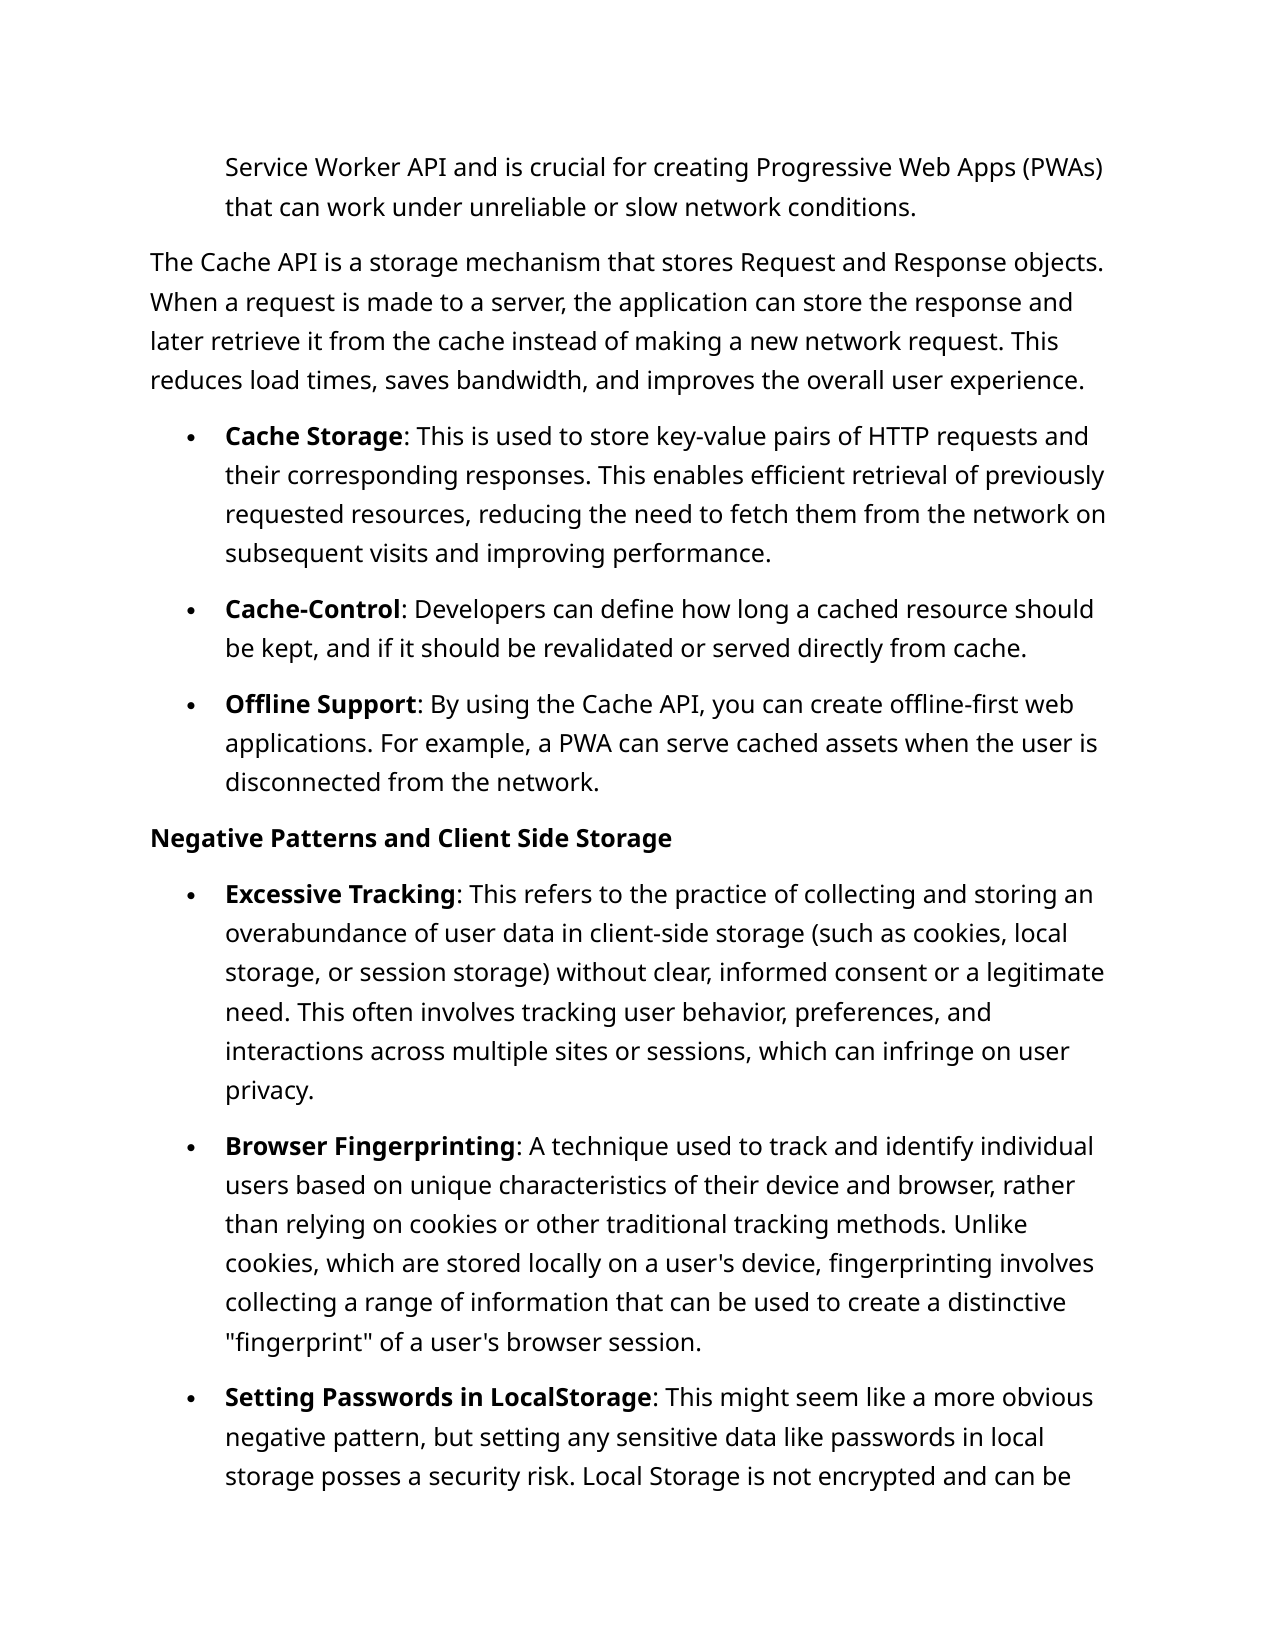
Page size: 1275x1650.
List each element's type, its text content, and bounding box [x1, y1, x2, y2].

list Cache Storage: This is used to store key-value pairs of HTTP requests and their corresponding responses. This enables efficient retrieval of previously requested resources, reducing the need to fetch them from the network on subsequent visits and improving performance. [187, 418, 1125, 570]
list Offline Support: By using the Cache API, you can create offline-first web applications. For example, a PWA can serve cached assets when the user is disconnected from the network. [187, 687, 1125, 799]
text The Cache API is a storage mechanism that stores Request and Response objects. When a request is made to a server, the application can store the response and later retrieve it from the cache instead of making a new network request. This reduces load times, saves bandwidth, and improves the overall user experience. [150, 245, 1125, 397]
text Negative Patterns and Client Side Storage [150, 821, 1125, 855]
list Excessive Tracking: This refers to the practice of collecting and storing an overabundance of user data in client-side storage (such as cookies, local storage, or session storage) without clear, informed consent or a legitimate need. This often involves tracking user behavior, preferences, and interactions across multiple sites or sessions, which can infringe on user privacy. [187, 877, 1125, 1107]
list Browser Fingerprinting: A technique used to track and identify individual users based on unique characteristics of their device and browser, rather than relying on cookies or other traditional tracking methods. Unlike cookies, which are stored locally on a user's device, fingerprinting involves collecting a range of information that can be used to create a distinctive "fingerprint" of a user's browser session. [187, 1128, 1125, 1358]
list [187, 1380, 1125, 1492]
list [187, 150, 1125, 223]
list Cache-Control: Developers can define how long a cached resource should be kept, and if it should be revalidated or served directly from cache. [187, 592, 1125, 665]
